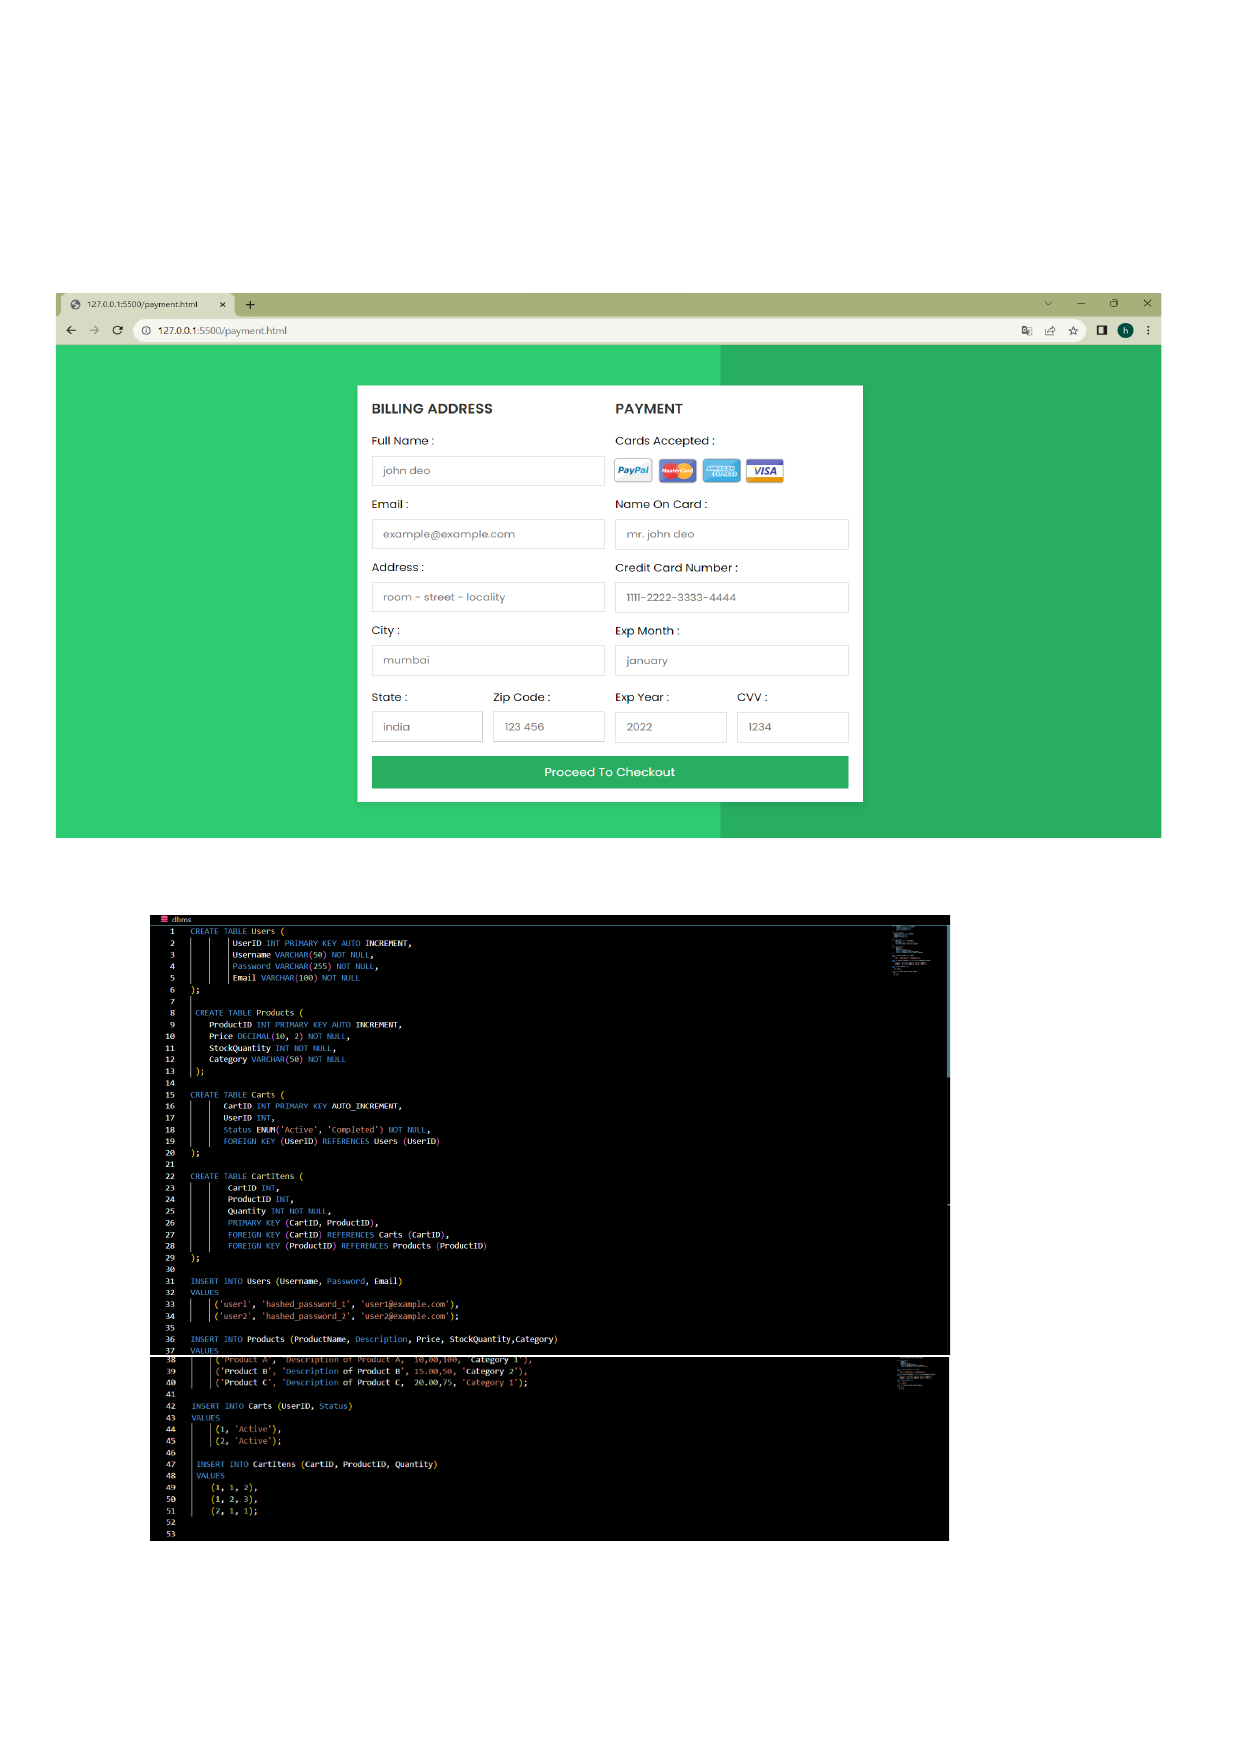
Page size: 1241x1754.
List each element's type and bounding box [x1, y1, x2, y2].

picture [150, 915, 951, 1355]
picture [55, 293, 1162, 837]
picture [150, 1357, 950, 1541]
